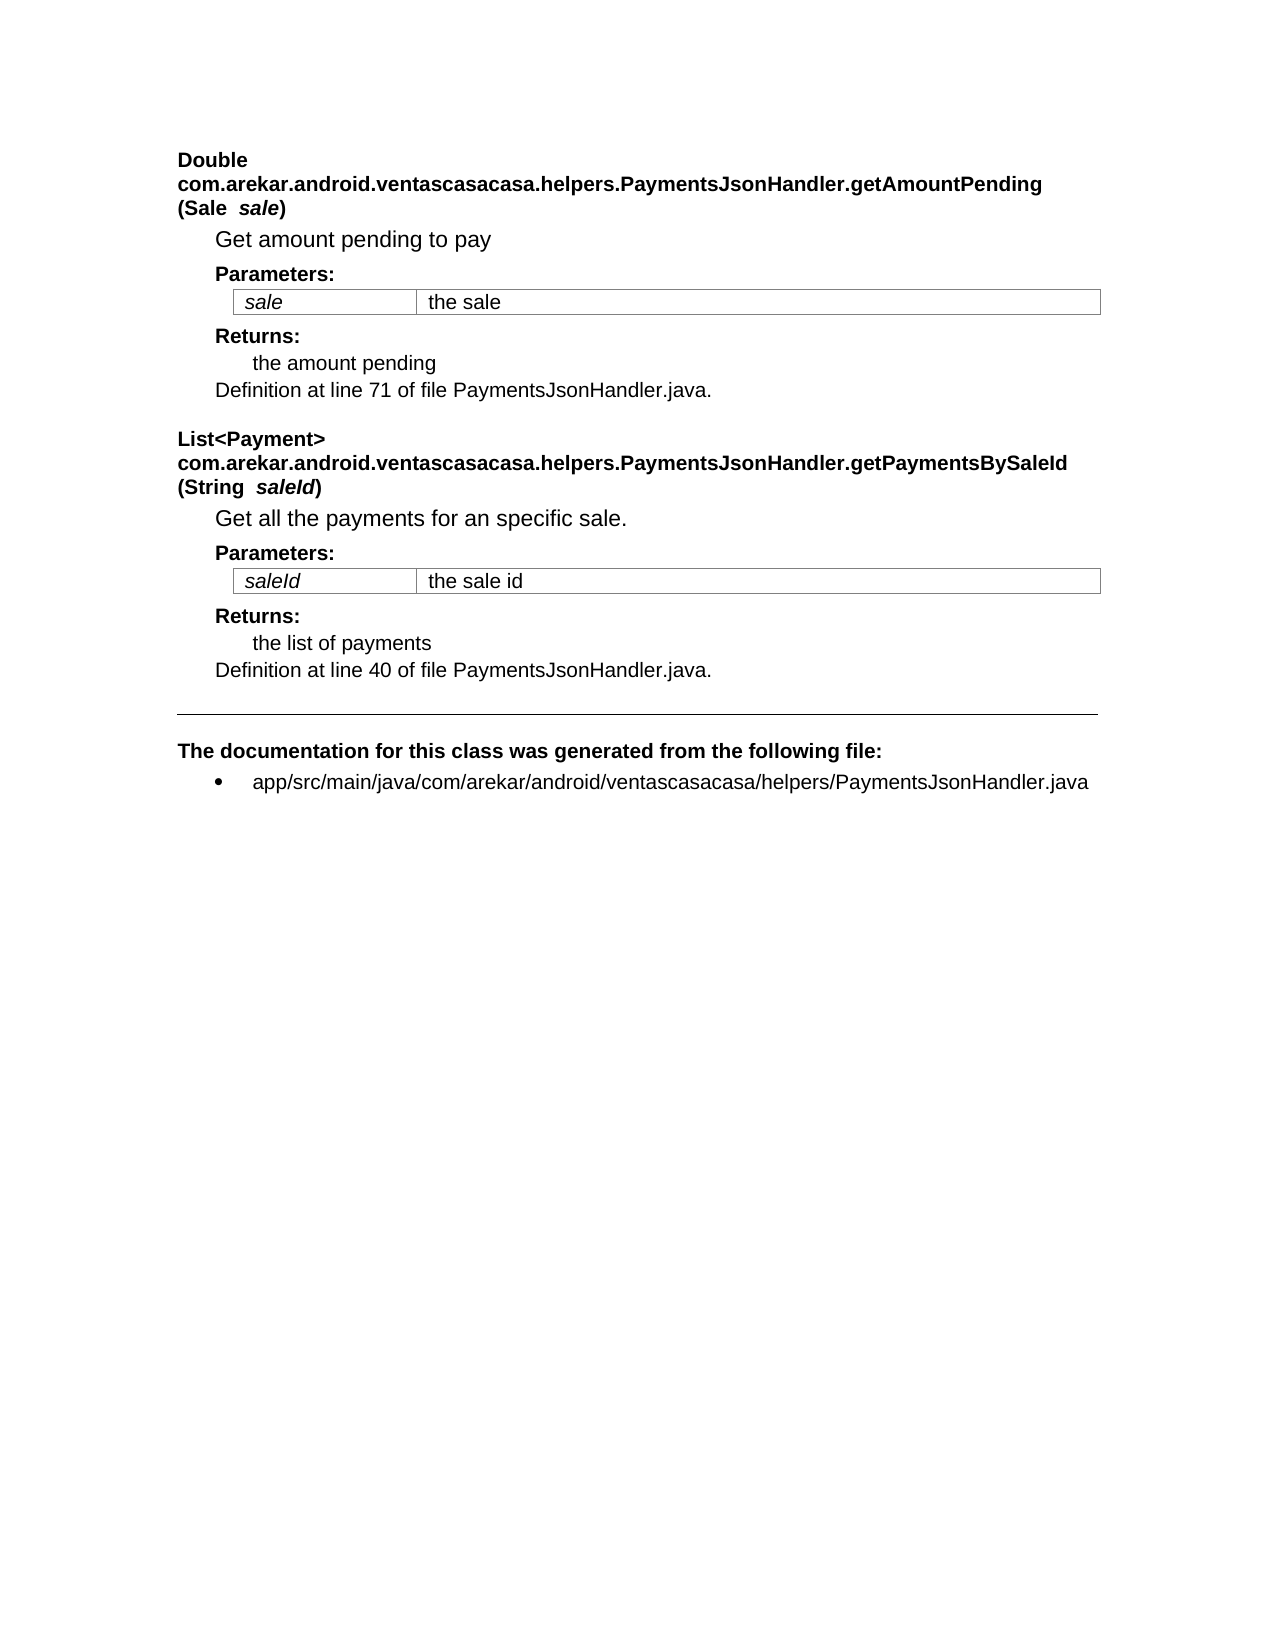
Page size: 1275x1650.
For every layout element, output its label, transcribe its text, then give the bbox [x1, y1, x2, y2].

subtitle Returns: [215, 603, 1098, 627]
text Get amount pending to pay [215, 226, 1098, 252]
subtitle The documentation for this class was generated from the following file: [177, 739, 1098, 763]
list app/src/main/java/com/arekar/android/ventascasacasa/helpers/PaymentsJsonHandler.java [215, 769, 1098, 794]
text Get all the payments for an specific sale. [215, 505, 1098, 532]
table_header saleId [234, 569, 416, 593]
table_header sale [234, 290, 416, 313]
table_header the sale [417, 290, 1100, 313]
subtitle Returns: [215, 324, 1098, 348]
subtitle Double com.arekar.android.ventascasacasa.helpers.PaymentsJsonHandler.getAmountPending (Sale sale) [177, 148, 1098, 219]
subtitle List<Payment> com.arekar.android.ventascasacasa.helpers.PaymentsJsonHandler.getPaymentsBySaleId (String saleId) [177, 427, 1098, 499]
table_header the sale id [417, 569, 1100, 593]
text the amount pending [252, 351, 1098, 375]
list Definition at line 71 of file PaymentsJsonHandler.java. [215, 378, 1098, 402]
list Definition at line 40 of file PaymentsJsonHandler.java. [215, 658, 1098, 682]
text the list of payments [252, 631, 1098, 654]
subtitle Parameters: [215, 541, 1098, 565]
subtitle Parameters: [215, 261, 1098, 285]
